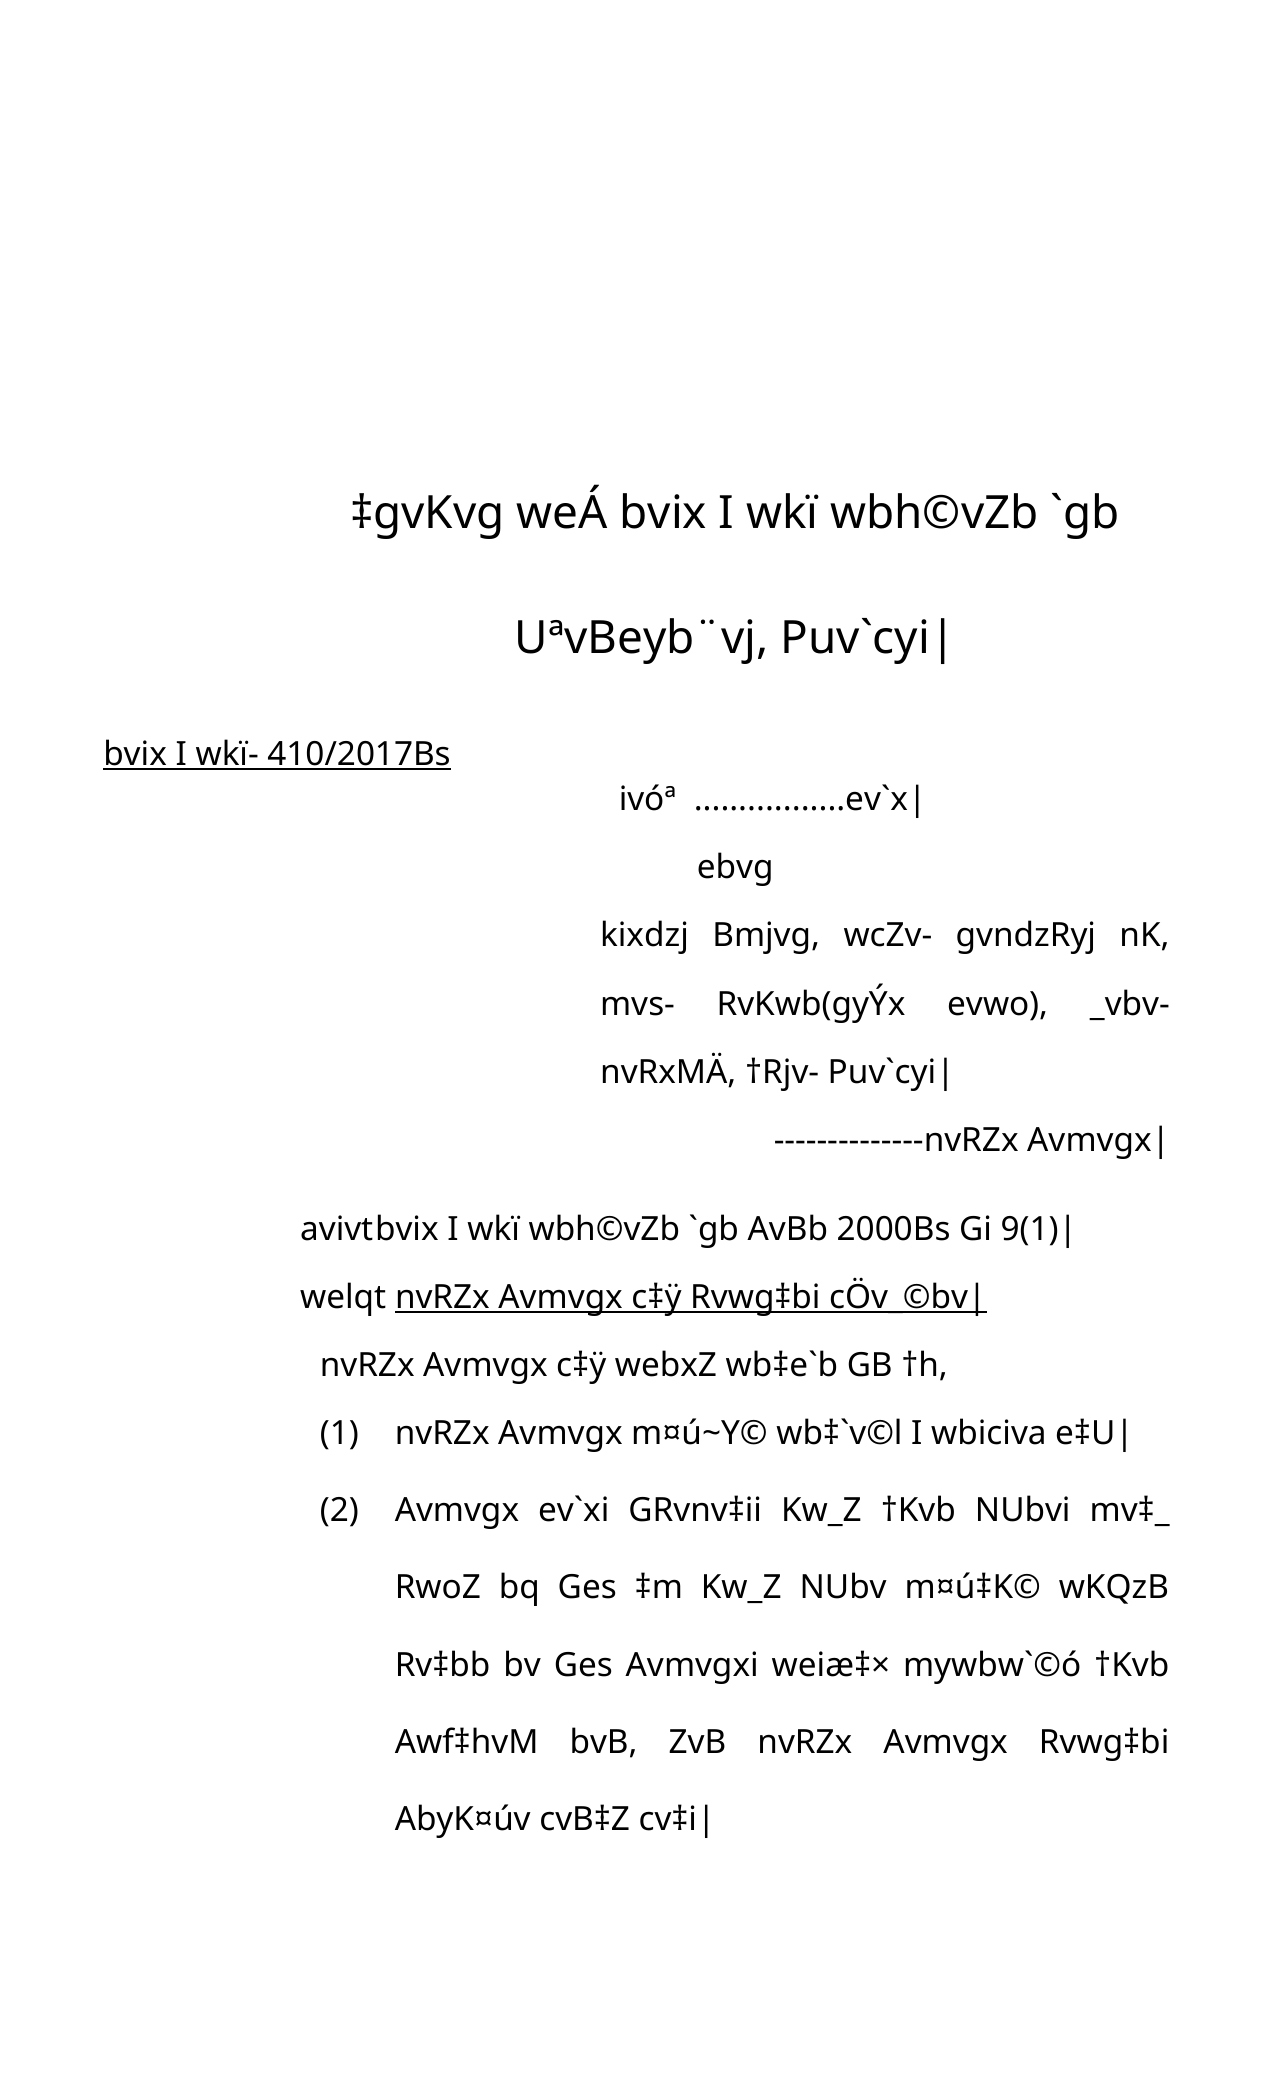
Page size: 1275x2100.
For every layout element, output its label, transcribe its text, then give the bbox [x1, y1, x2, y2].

text welqt nvRZx Avmvgx c‡ÿ Rvwg‡bi cÖv_©bv| [300, 1273, 1170, 1318]
text kixdzj Bmjvg, wcZv- gvndzRyj nK, mvs- RvKwb(gyÝx evwo), _vbv- nvRxMÄ, †Rjv- Puv`cyi| [600, 911, 1170, 1093]
list Avmvgx ev`xi GRvnv‡ii Kw_Z †Kvb NUbvi mv‡_ RwoZ bq Ges ‡m Kw_Z NUbv m¤ú‡K© wKQzB Rv‡bb bv Ges Avmvgxi weiæ‡× mywbw`©ó †Kvb Awf‡hvM bvB, ZvB nvRZx Avmvgx Rvwg‡bi AbyK¤úv cvB‡Z cv‡i| [319, 1486, 1170, 1840]
text ebvg [300, 843, 1170, 888]
text bvix I wkï- 410/2017Bs [103, 729, 1170, 775]
list nvRZx Avmvgx m¤ú~Y© wb‡`v©l I wbiciva e‡U| [319, 1409, 1170, 1454]
text avivt bvix I wkï wbh©vZb `gb AvBb 2000Bs Gi 9(1)| [300, 1204, 1170, 1250]
text ‡gvKvg weÁ bvix I wkï wbh©vZb `gb UªvBeyb¨vj, Puv`cyi| [300, 480, 1170, 667]
text --------------nvRZx Avmvgx| [300, 1116, 1170, 1161]
text ivóª .................ev`x| [375, 775, 1170, 820]
text nvRZx Avmvgx c‡ÿ webxZ wb‡e`b GB †h, [319, 1341, 1170, 1386]
